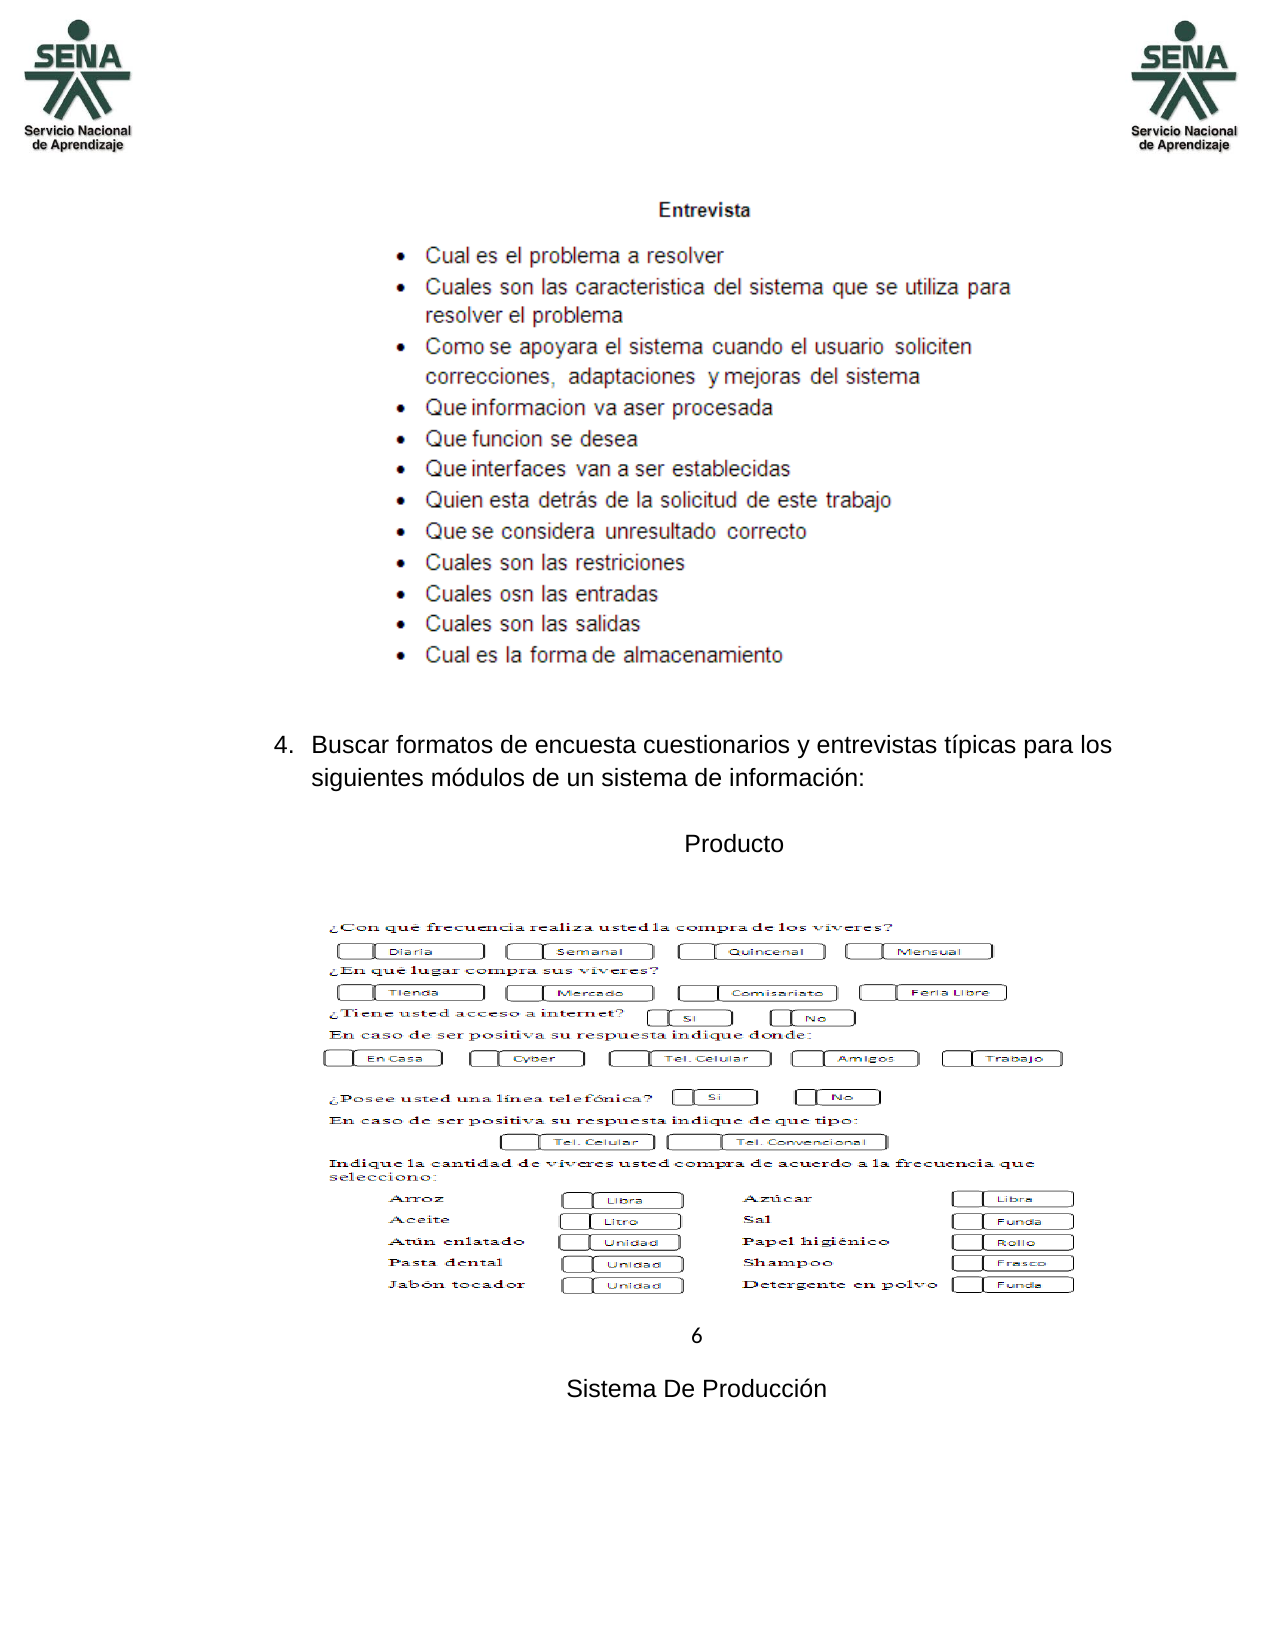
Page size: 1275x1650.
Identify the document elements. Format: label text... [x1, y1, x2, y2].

picture [8, 9, 146, 160]
picture [1115, 10, 1250, 161]
list Buscar formatos de encuesta cuestionarios y entrevistas típicas para los siguientes módulos de un sistema de información: [274, 730, 1157, 792]
picture [345, 177, 1048, 706]
picture [295, 916, 1098, 1296]
list Producto [311, 829, 1157, 858]
text 6 [236, 1321, 1157, 1349]
text Sistema De Producción [236, 1374, 1157, 1403]
